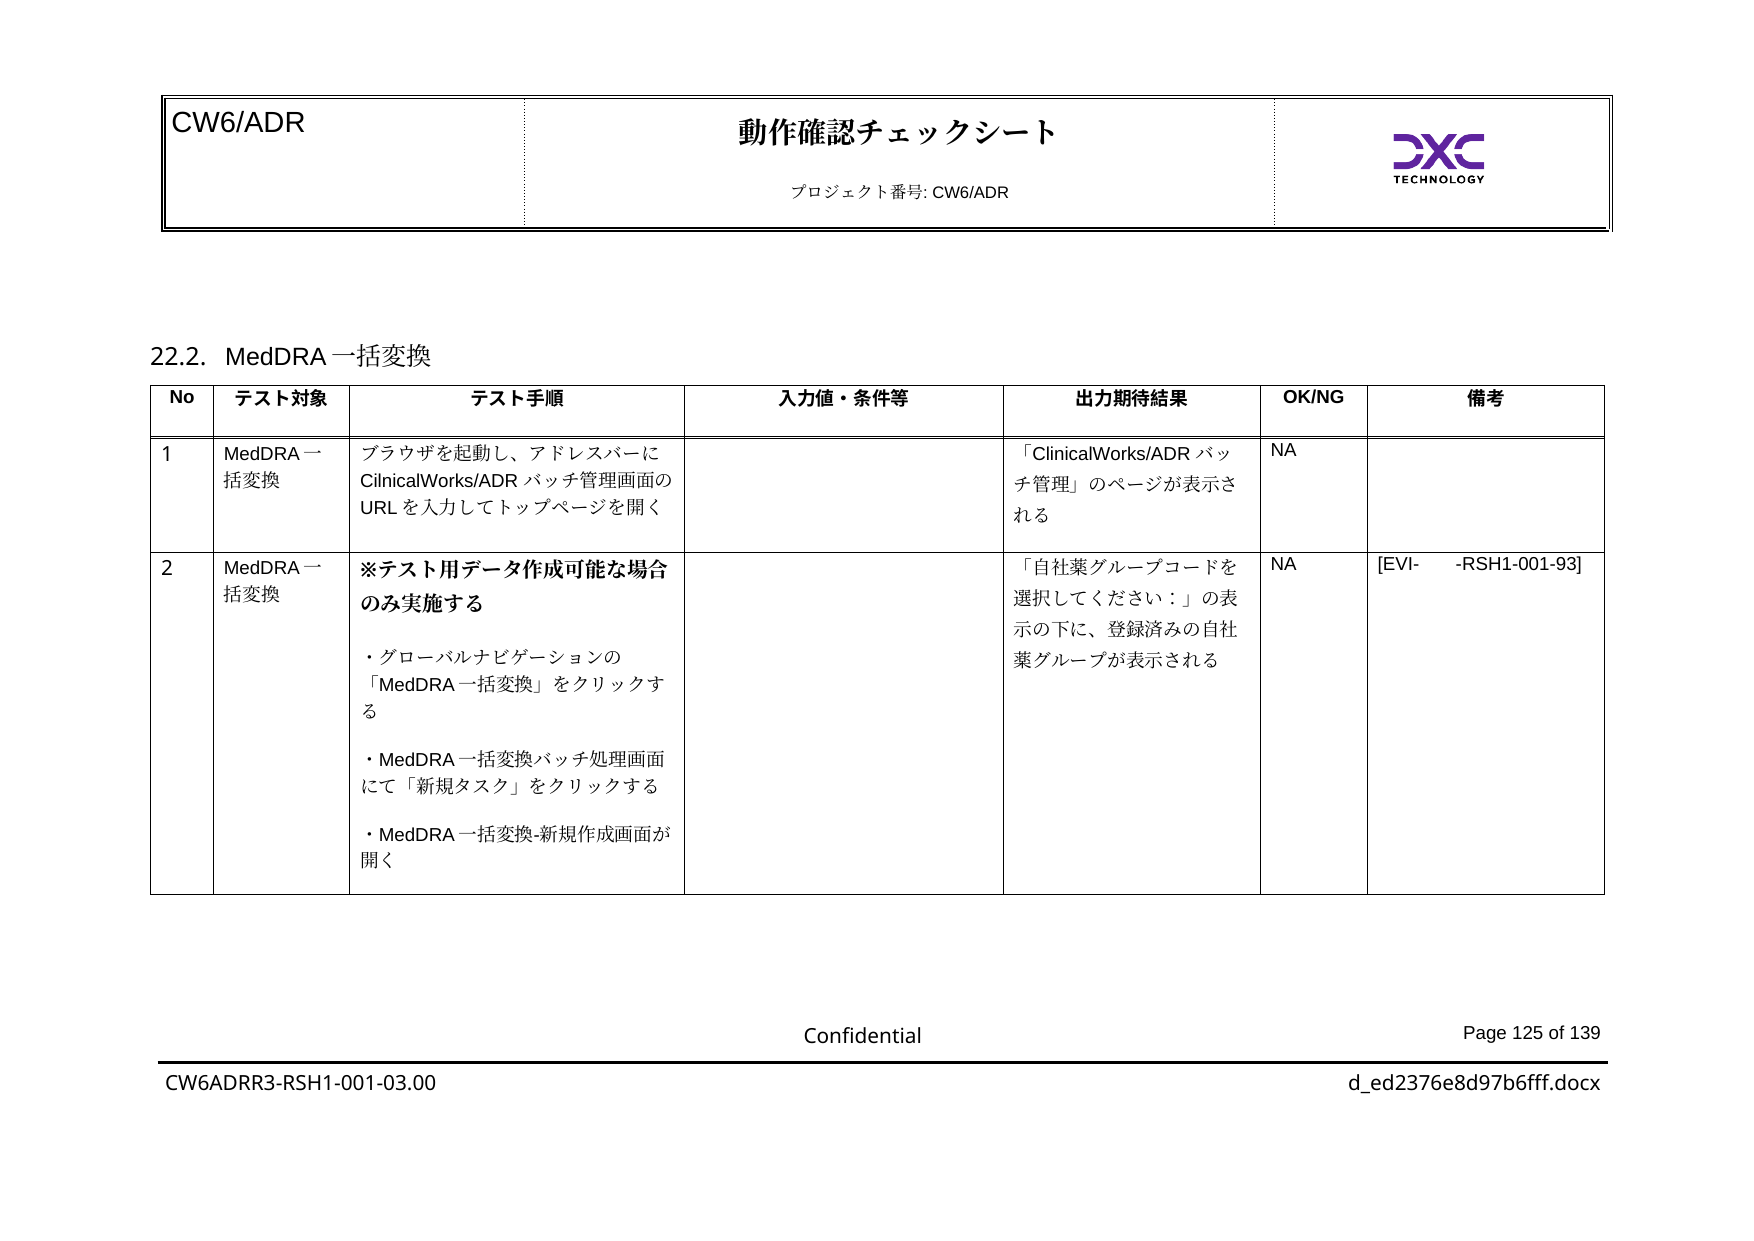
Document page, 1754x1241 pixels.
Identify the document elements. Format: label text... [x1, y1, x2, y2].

table_cell NA [1261, 553, 1367, 894]
table_header 入力値・条件等 [685, 386, 1003, 436]
table_cell 1 [151, 439, 213, 552]
table_cell ブラウザを起動し、アドレスバーにCilnicalWorks/ADR バッチ管理画面のURLを入力してトップページを開く [350, 439, 684, 552]
table_header OK/NG [1261, 386, 1367, 436]
table_cell MedDRA一括変換 [214, 553, 349, 894]
table_header 備考 [1368, 386, 1604, 436]
table_cell [685, 439, 1003, 552]
table_header テスト対象 [214, 386, 349, 436]
table_header テスト手順 [350, 386, 684, 436]
list MedDRA一括変換 [150, 337, 1604, 373]
table_cell 「ClinicalWorks/ADR バッチ管理」のページが表示される [1004, 439, 1260, 552]
table_cell NA [1261, 439, 1367, 552]
table_cell [1368, 439, 1604, 552]
table_cell [685, 553, 1003, 894]
table_cell 2 [151, 553, 213, 894]
table_cell MedDRA一括変換 [214, 439, 349, 552]
picture [1378, 118, 1499, 199]
table_cell [EVI- -RSH1-001-] [1368, 553, 1604, 894]
table_header No [151, 386, 213, 436]
table_cell ※テスト用データ作成可能な場合のみ実施する ・グローバルナビゲーションの「MedDRA一括変換」をクリックする ・MedDRA一括変換バッチ処理画面にて「新規タスク」をクリックする ・MedDRA一括変換-新規作成画面が開く [350, 553, 684, 894]
table_cell 「自社薬グループコードを選択してください：」の表示の下に、登録済みの自社薬グループが表示される [1004, 553, 1260, 894]
table_header 出力期待結果 [1004, 386, 1260, 436]
